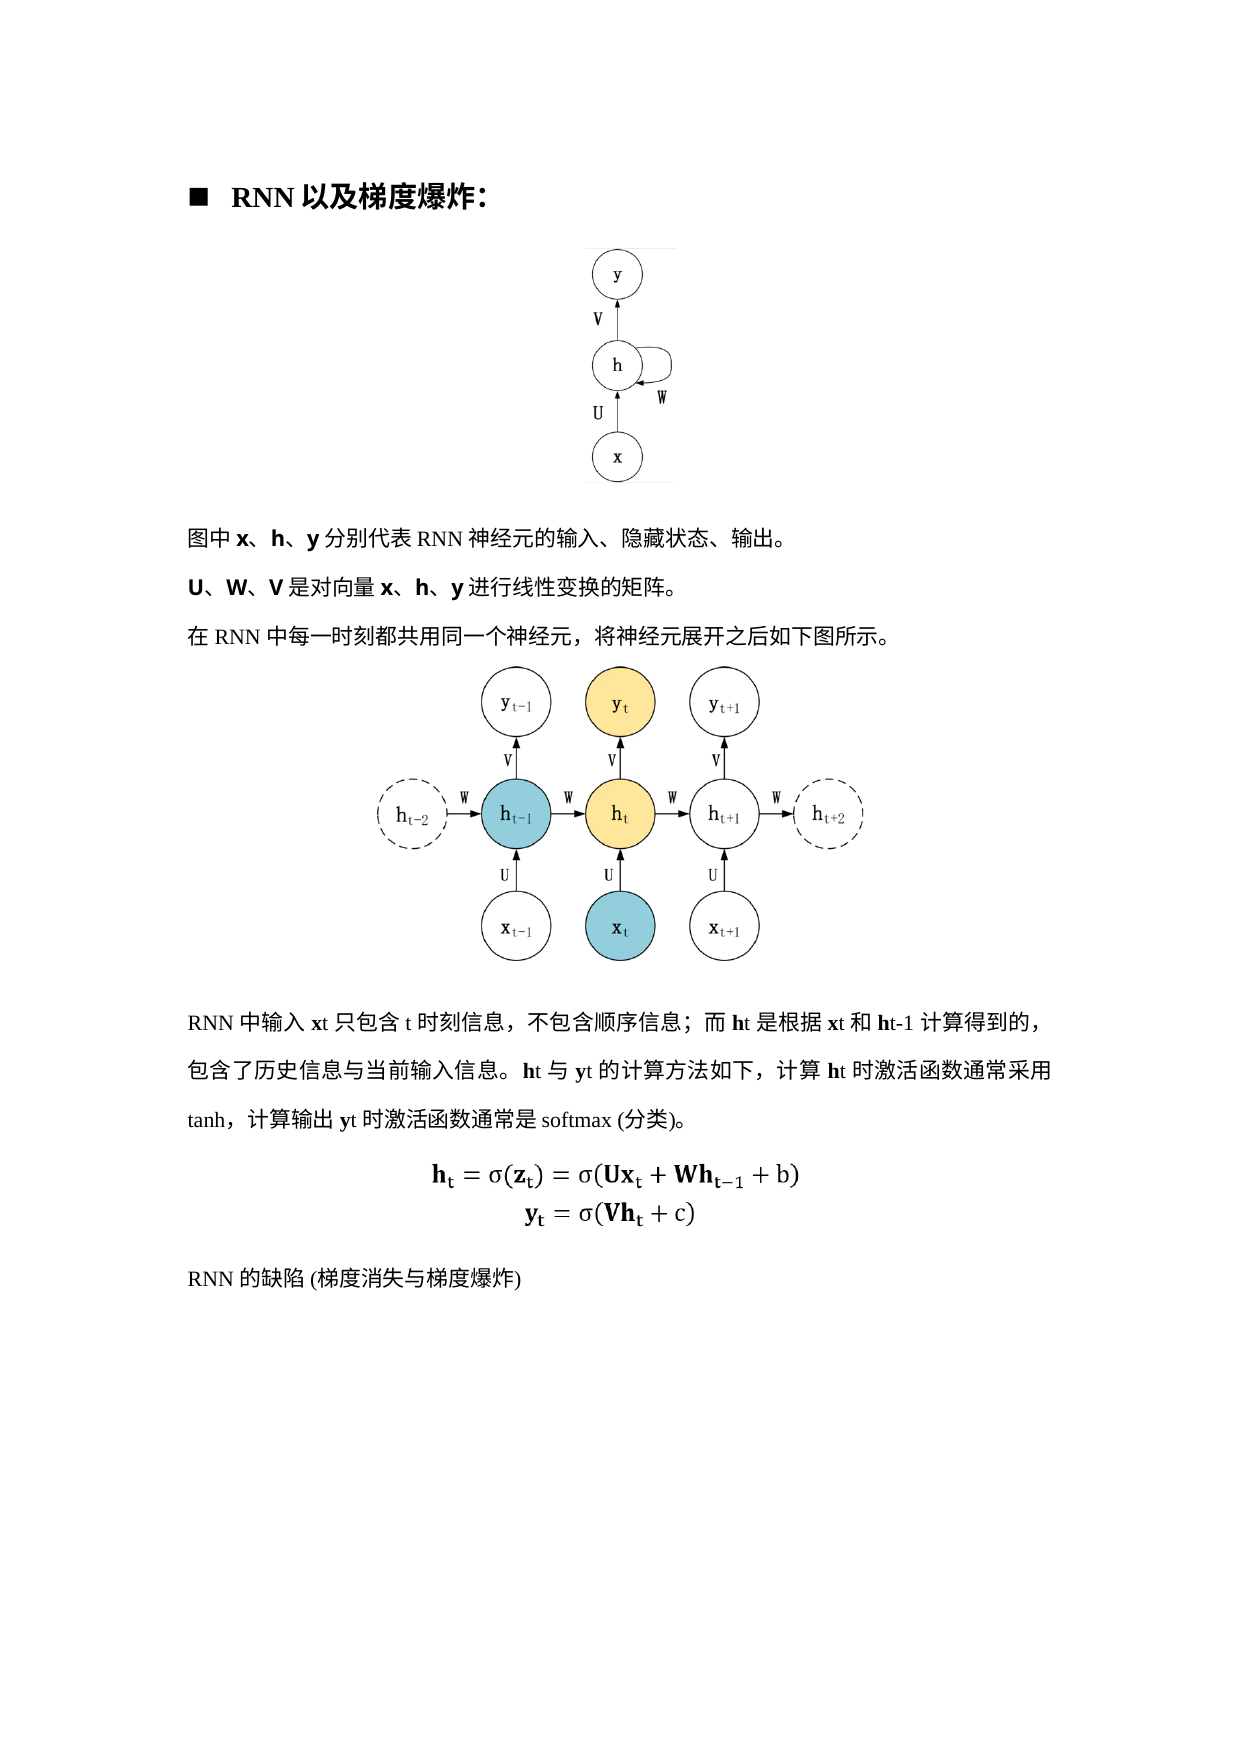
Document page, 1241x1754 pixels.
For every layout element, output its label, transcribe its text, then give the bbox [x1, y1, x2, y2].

list RNN以及梯度爆炸： [187, 162, 1053, 227]
picture [400, 1150, 840, 1234]
picture [376, 666, 864, 961]
picture [478, 248, 762, 483]
text RNN 中输入 xt 只包含 t 时刻信息，不包含顺序信息；而 ht 是根据 xt 和 ht-1 计算得到的，包含了历史信息与当前输入信息。ht 与 yt 的计算方法如下，计算 ht 时激活函数通常采用 tanh，计算输出 yt 时激活函数通常是softmax (分类)。 [187, 1004, 1053, 1134]
text 图中 x、h、y 分别代表 RNN 神经元的输入、隐藏状态、输出。 U、W、V 是对向量 x、h、y 进行线性变换的矩阵。 在 RNN 中每一时刻都共用同一个神经元，将神经元展开之后如下图所示。 [187, 521, 1053, 651]
text RNN 的缺陷 (梯度消失与梯度爆炸) [187, 1260, 1053, 1293]
